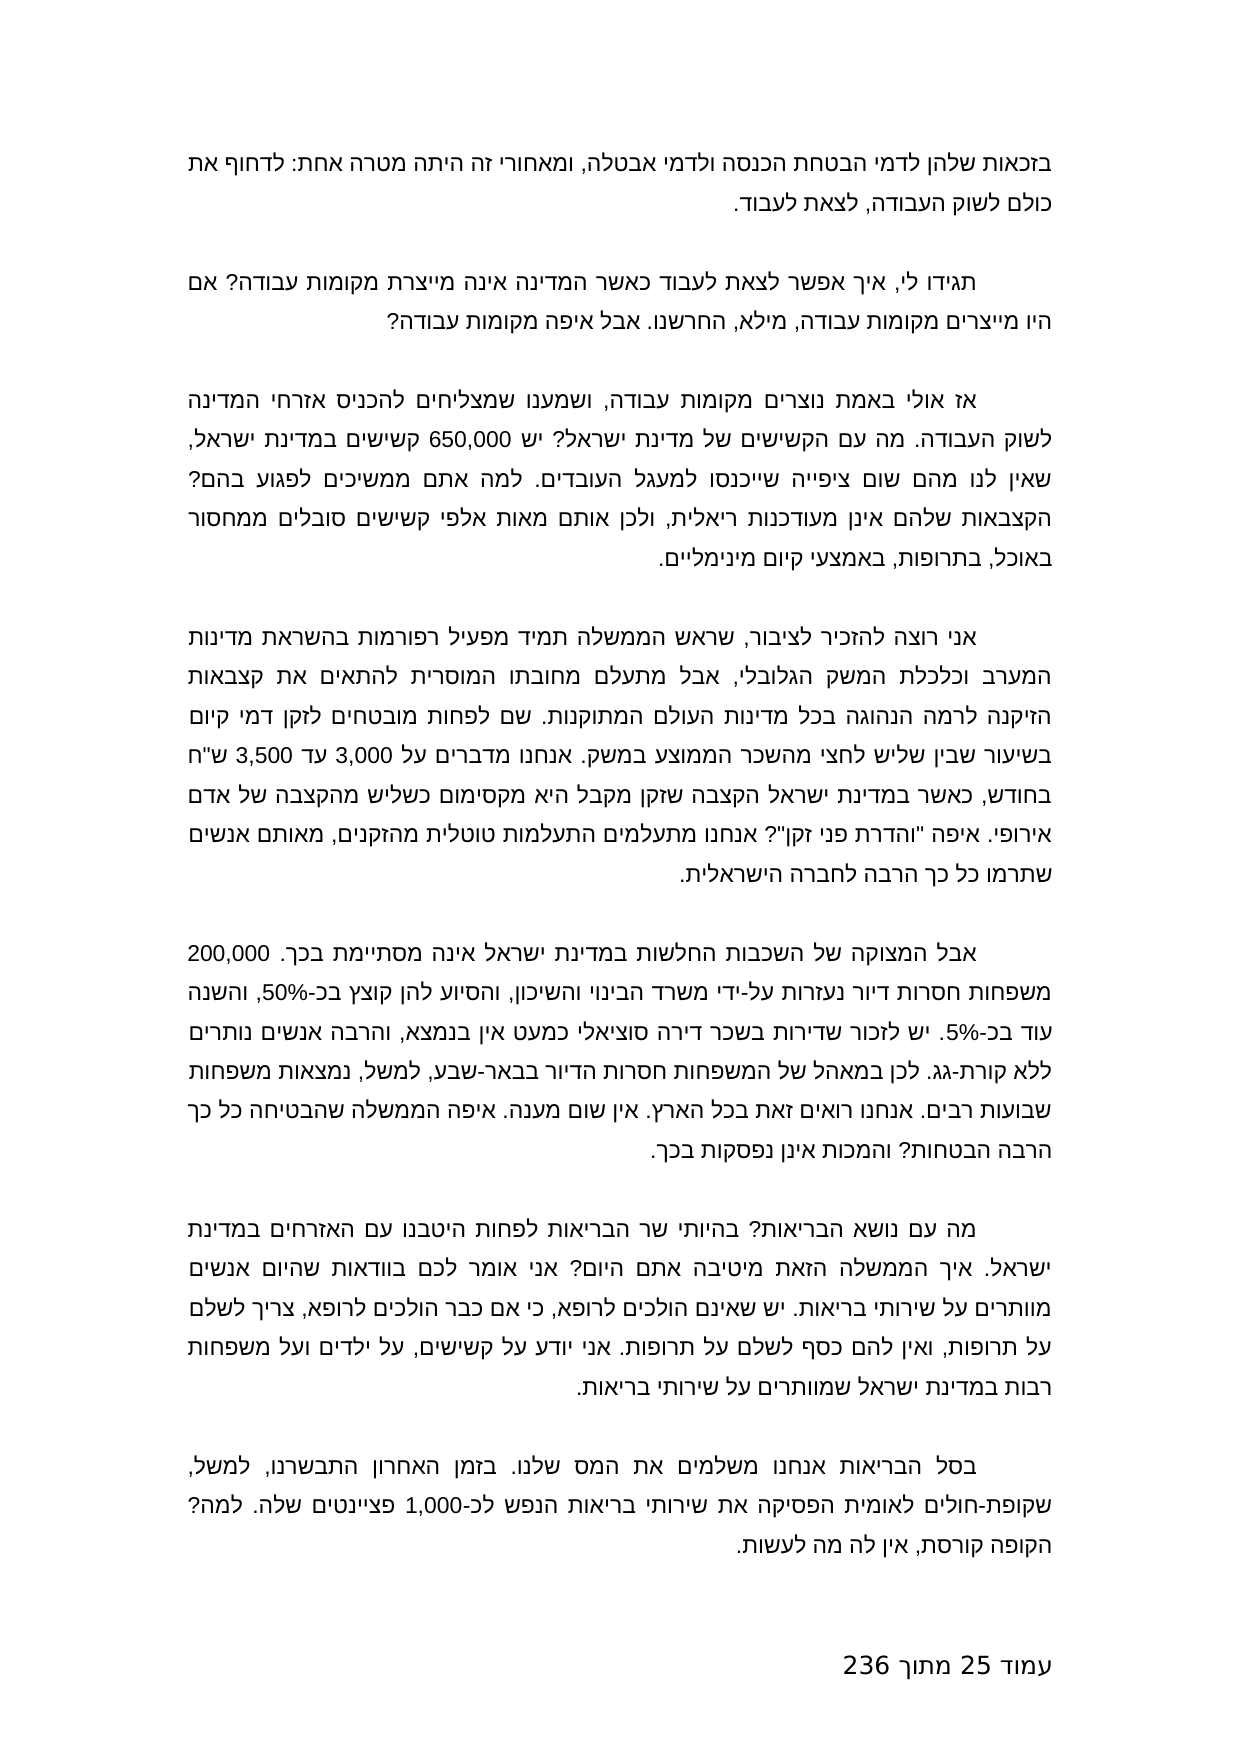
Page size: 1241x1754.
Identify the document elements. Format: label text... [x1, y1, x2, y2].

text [187, 150, 1053, 216]
text מה עם נושא הבריאות? בהיותי שר הבריאות לפחות היטבנו עם האזרחים במדינת ישראל. איך הממשלה הזאת מיטיבה אתם היום? אני אומר לכם בוודאות שהיום אנשים מוותרים על שירותי בריאות. יש שאינם הולכים לרופא, כי אם כבר הולכים לרופא, צריך לשלם על תרופות, ואין להם כסף לשלם על תרופות. אני יודע על קשישים, על ילדים ועל משפחות רבות במדינת ישראל שמוותרים על שירותי בריאות. [187, 1216, 1053, 1400]
text בסל הבריאות אנחנו משלמים את המס שלנו. בזמן האחרון התבשרנו, למשל, שקופת-חולים לאומית הפסיקה את שירותי בריאות הנפש לכ-1,000 פציינטים שלה. למה? הקופה קורסת, אין לה מה לעשות. [187, 1453, 1053, 1558]
text אבל המצוקה של השכבות החלשות במדינת ישראל אינה מסתיימת בכך. 200,000 משפחות חסרות דיור נעזרות על-ידי משרד הבינוי והשיכון, והסיוע להן קוצץ בכ-50%, והשנה עוד בכ-5%. יש לזכור שדירות בשכר דירה סוציאלי כמעט אין בנמצא, והרבה אנשים נותרים ללא קורת-גג. לכן במאהל של המשפחות חסרות הדיור בבאר-שבע, למשל, נמצאות משפחות שבועות רבים. אנחנו רואים זאת בכל הארץ. אין שום מענה. איפה הממשלה שהבטיחה כל כך הרבה הבטחות? והמכות אינן נפסקות בכך. [187, 939, 1053, 1163]
text אז אולי באמת נוצרים מקומות עבודה, ושמענו שמצליחים להכניס אזרחי המדינה לשוק העבודה. מה עם הקשישים של מדינת ישראל? יש 650,000 קשישים במדינת ישראל, שאין לנו מהם שום ציפייה שייכנסו למעגל העובדים. למה אתם ממשיכים לפגוע בהם? הקצבאות שלהם אינן מעודכנות ריאלית, ולכן אותם מאות אלפי קשישים סובלים ממחסור באוכל, בתרופות, באמצעי קיום מינימליים. [187, 387, 1053, 571]
text אני רוצה להזכיר לציבור, שראש הממשלה תמיד מפעיל רפורמות בהשראת מדינות המערב וכלכלת המשק הגלובלי, אבל מתעלם מחובתו המוסרית להתאים את קצבאות הזיקנה לרמה הנהוגה בכל מדינות העולם המתוקנות. שם לפחות מובטחים לזקן דמי קיום בשיעור שבין שליש לחצי מהשכר הממוצע במשק. אנחנו מדברים על 3,000 עד 3,500 ש"ח בחודש, כאשר במדינת ישראל הקצבה שזקן מקבל היא מקסימום כשליש מהקצבה של אדם אירופי. איפה "והדרת פני זקן"? אנחנו מתעלמים התעלמות טוטלית מהזקנים, מאותם אנשים שתרמו כל כך הרבה לחברה הישראלית. [187, 624, 1053, 887]
text תגידו לי, איך אפשר לצאת לעבוד כאשר המדינה אינה מייצרת מקומות עבודה? אם היו מייצרים מקומות עבודה, מילא, החרשנו. אבל איפה מקומות עבודה? [187, 268, 1053, 334]
